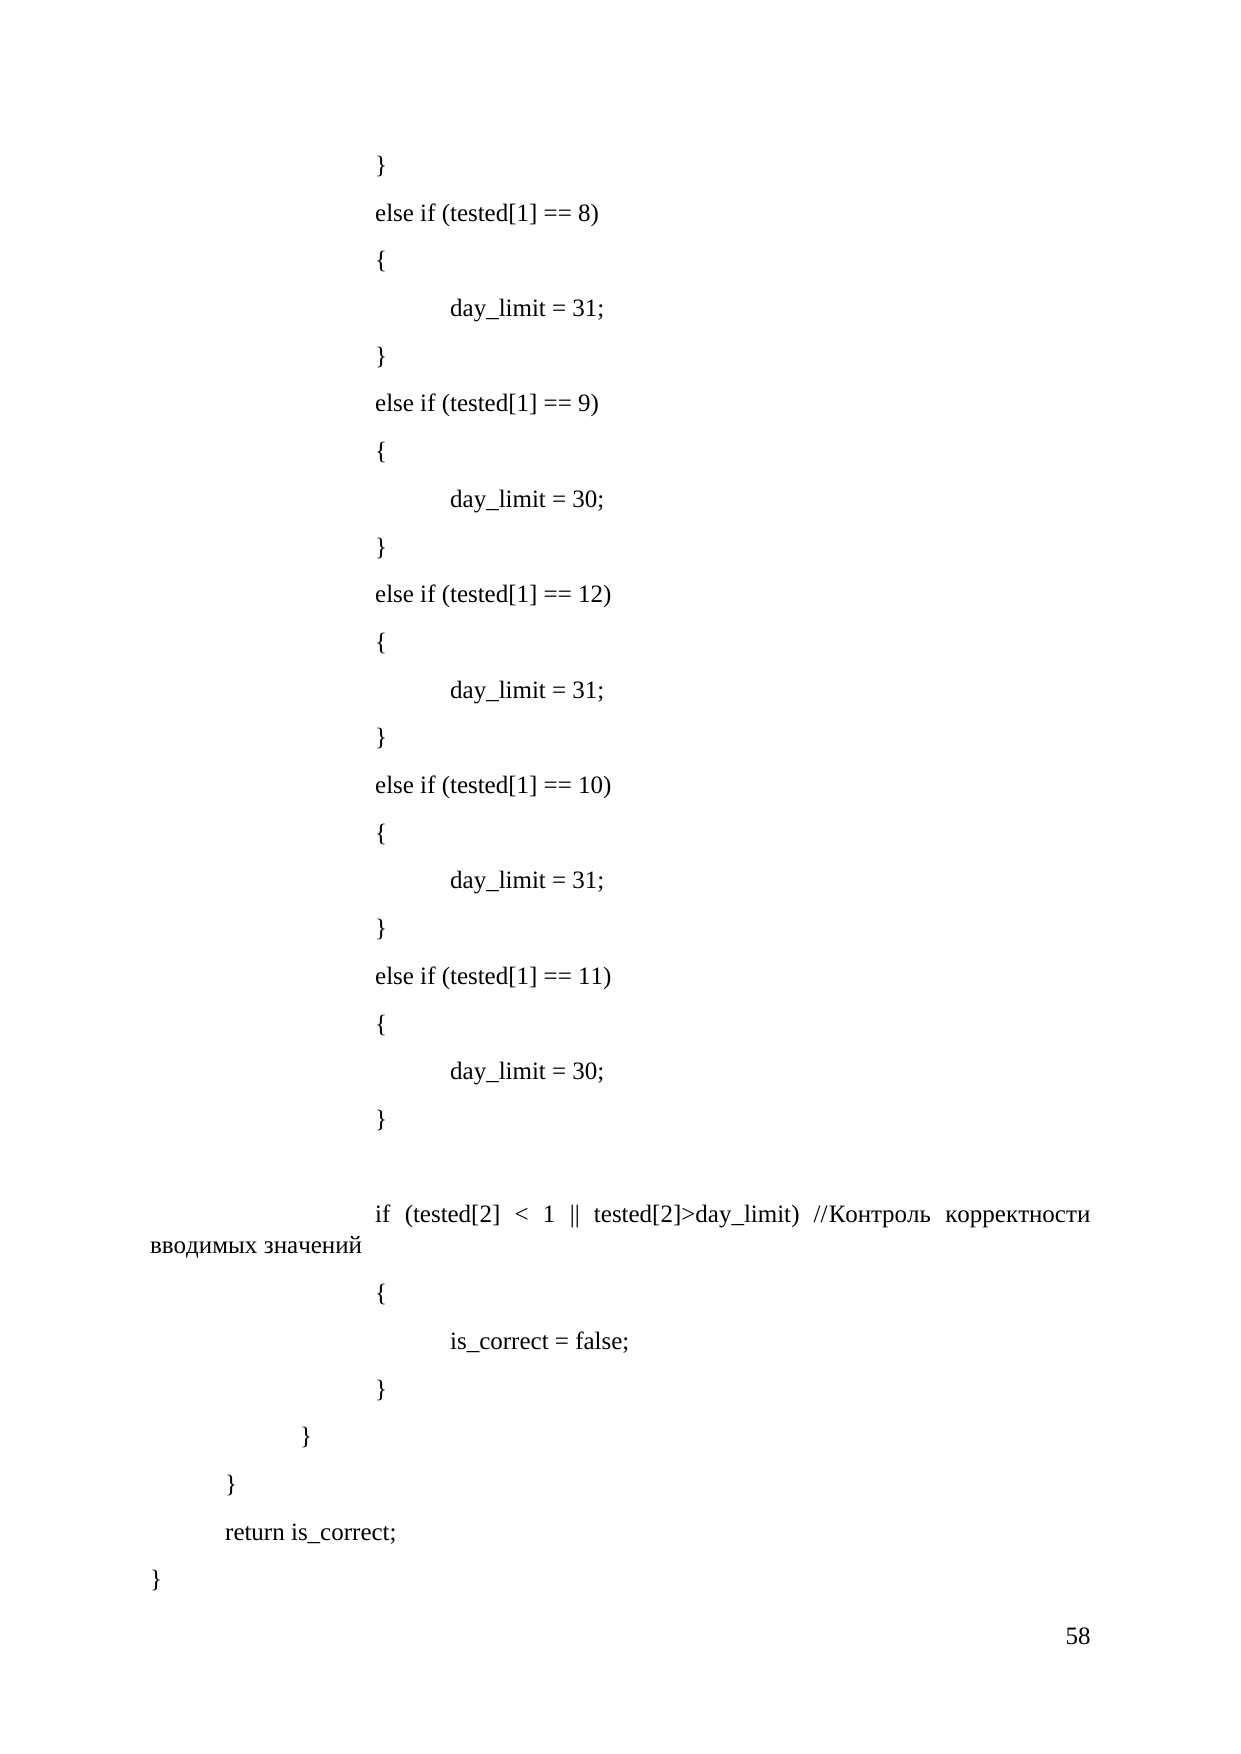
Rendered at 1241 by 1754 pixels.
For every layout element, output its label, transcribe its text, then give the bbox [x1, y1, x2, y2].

text } [150, 1564, 1090, 1593]
text else if (tested[1] == 8) [150, 198, 1090, 226]
text } [150, 1421, 1090, 1450]
text else if (tested[1] == 12) [150, 579, 1090, 608]
text day_limit = 30; [150, 1056, 1090, 1085]
text { [150, 1009, 1090, 1037]
text else if (tested[1] == 11) [150, 961, 1090, 990]
text { [150, 436, 1090, 465]
text } [150, 1469, 1090, 1498]
text } [150, 913, 1090, 942]
text else if (tested[1] == 10) [150, 770, 1090, 799]
text return is_correct; [150, 1517, 1090, 1546]
text } [150, 1104, 1090, 1133]
text } [150, 341, 1090, 369]
text day_limit = 30; [150, 484, 1090, 513]
text { [150, 818, 1090, 847]
text } [150, 722, 1090, 751]
text else if (tested[1] == 9) [150, 388, 1090, 417]
text } [150, 1374, 1090, 1402]
text { [150, 627, 1090, 656]
text day_limit = 31; [150, 293, 1090, 322]
text if (tested[2] < 1 || tested[2]>day_limit) //Контроль корректности вводимых значений [150, 1199, 1090, 1259]
text { [150, 245, 1090, 274]
text day_limit = 31; [150, 866, 1090, 894]
text day_limit = 31; [150, 675, 1090, 703]
text } [150, 532, 1090, 560]
text } [150, 150, 1090, 179]
text { [150, 1278, 1090, 1307]
text is_correct = false; [150, 1326, 1090, 1355]
